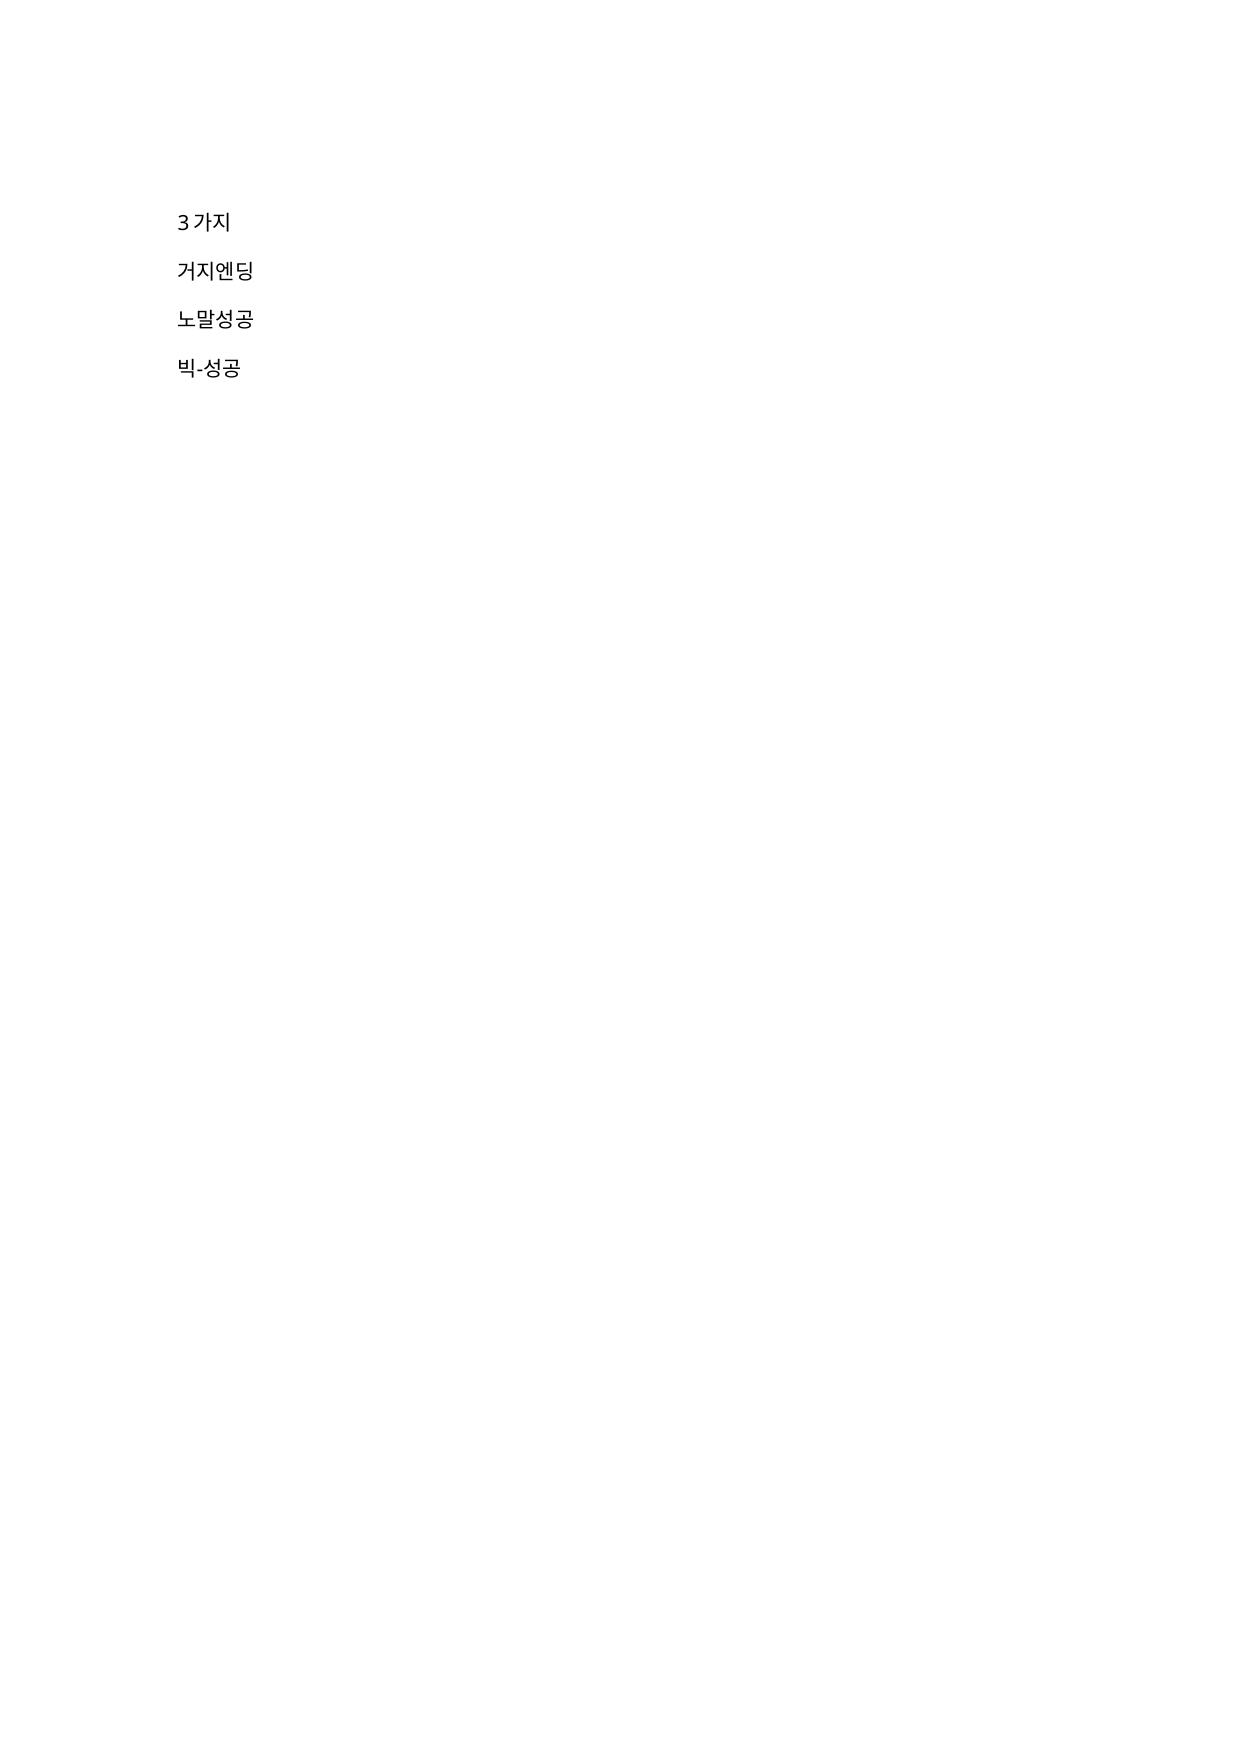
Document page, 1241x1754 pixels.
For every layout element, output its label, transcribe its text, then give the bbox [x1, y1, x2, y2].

text 노말성공 [177, 303, 1063, 334]
text 거지엔딩 [177, 255, 1063, 285]
text 빅-성공 [177, 352, 1063, 382]
text 3가지 [177, 207, 1063, 237]
